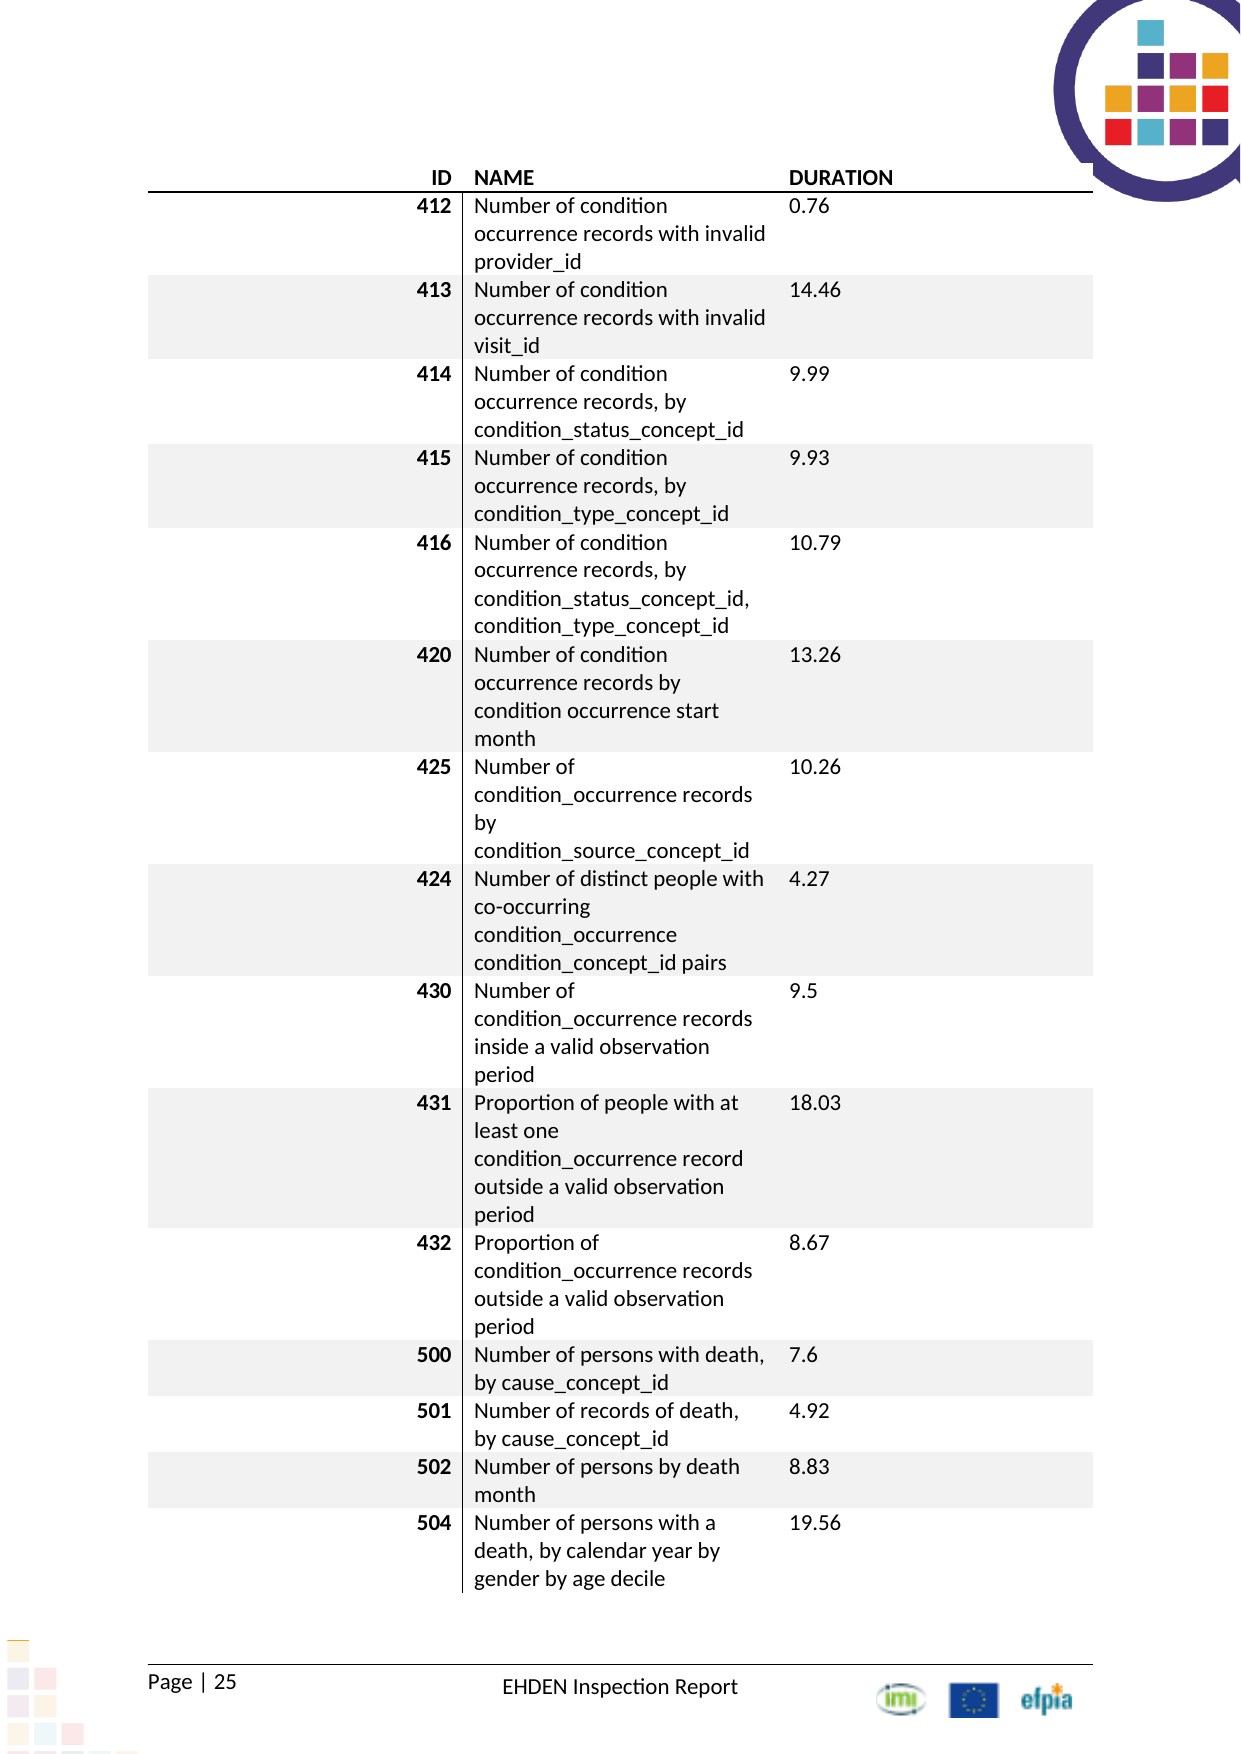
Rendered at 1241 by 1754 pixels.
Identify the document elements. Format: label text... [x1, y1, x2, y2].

table_cell 9.5 [778, 976, 1093, 1088]
table_cell Number of condition occurrence records, by condition_type_concept_id [463, 444, 778, 528]
table_cell 502 [148, 1452, 462, 1508]
table_cell Number of persons by death month [463, 1452, 778, 1508]
table_cell 9.93 [778, 444, 1093, 528]
picture [876, 1682, 1073, 1718]
table_header NAME [463, 163, 778, 191]
table_cell Number of condition occurrence records, by condition_status_concept_id, condition_type_concept_id [463, 528, 778, 640]
table_cell 500 [148, 1340, 462, 1396]
table_cell 504 [148, 1508, 462, 1592]
table_cell 8.67 [778, 1228, 1093, 1340]
table_cell Number of records of death, by cause_concept_id [463, 1396, 778, 1452]
table_cell 4.27 [778, 864, 1093, 976]
table_cell 412 [148, 193, 462, 275]
table_cell Number of condition_occurrence records by condition_source_concept_id [463, 752, 778, 864]
table_cell 19.56 [778, 1508, 1093, 1592]
table_cell 413 [148, 275, 462, 359]
table_cell 18.03 [778, 1088, 1093, 1228]
table_cell 416 [148, 528, 462, 640]
table_cell 7.6 [778, 1340, 1093, 1396]
table_cell Number of condition occurrence records by condition occurrence start month [463, 640, 778, 752]
table_cell Number of distinct people with co-occurring condition_occurrence condition_concept_id pairs [463, 864, 778, 976]
table_cell Number of condition occurrence records, by condition_status_concept_id [463, 360, 778, 443]
table_cell 13.26 [778, 640, 1093, 752]
table_cell Proportion of condition_occurrence records outside a valid observation period [463, 1228, 778, 1340]
table_cell 430 [148, 976, 462, 1088]
table_header DURATION [778, 163, 1093, 191]
table_cell 9.99 [778, 360, 1093, 443]
table_cell 414 [148, 360, 462, 443]
table_cell Number of persons with a death, by calendar year by gender by age decile [463, 1508, 778, 1592]
table_cell Number of condition occurrence records with invalid visit_id [463, 275, 778, 359]
table_cell 501 [148, 1396, 462, 1452]
table_cell Number of persons with death, by cause_concept_id [463, 1340, 778, 1396]
picture [1053, 0, 1241, 207]
table_cell 4.92 [778, 1396, 1093, 1452]
table_cell 415 [148, 444, 462, 528]
table_cell 432 [148, 1228, 462, 1340]
table_header ID [148, 163, 463, 191]
table_cell 425 [148, 752, 462, 864]
table_cell 424 [148, 864, 462, 976]
table_cell 8.83 [778, 1452, 1093, 1508]
table_cell 431 [148, 1088, 462, 1228]
table_cell 10.26 [778, 752, 1093, 864]
table_cell 14.46 [778, 275, 1093, 359]
table_cell 10.79 [778, 528, 1093, 640]
table_cell Number of condition_occurrence records inside a valid observation period [463, 976, 778, 1088]
table_cell 0.76 [778, 193, 1093, 275]
table_cell 420 [148, 640, 462, 752]
table_cell Number of condition occurrence records with invalid provider_id [463, 193, 778, 275]
table_cell Proportion of people with at least one condition_occurrence record outside a valid observation period [463, 1088, 778, 1228]
